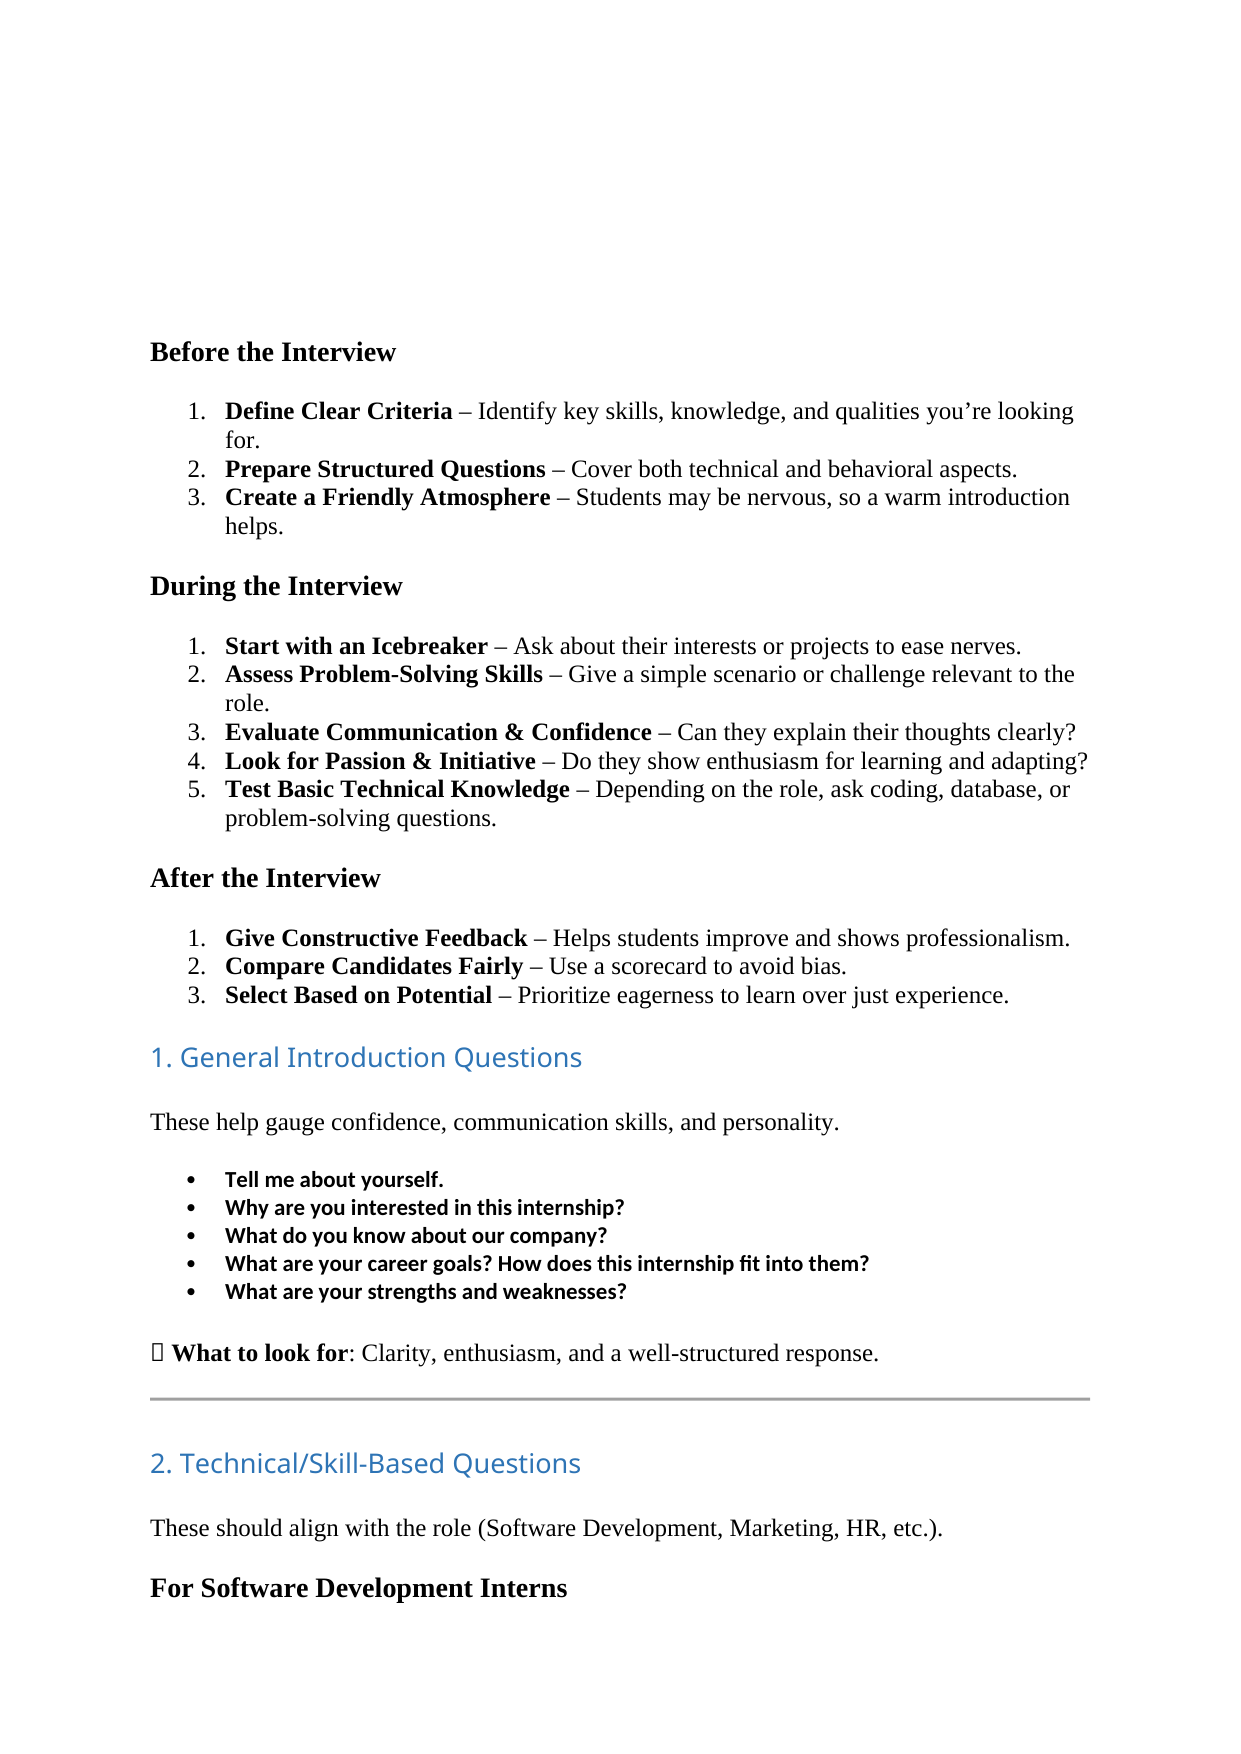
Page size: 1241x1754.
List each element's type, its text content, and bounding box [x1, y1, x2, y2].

text These should align with the role (Software Development, Marketing, HR, etc.). [150, 1513, 1090, 1542]
text During the Interview [150, 569, 1090, 602]
text After the Interview [150, 861, 1090, 893]
list What do you know about our company? [187, 1221, 1090, 1249]
list Tell me about yourself. [187, 1165, 1090, 1193]
list Start with an Icebreaker – Ask about their interests or projects to ease nerves. [187, 631, 1090, 659]
text These help gauge confidence, communication skills, and personality. [150, 1107, 1090, 1136]
list Test Basic Technical Knowledge – Depending on the role, ask coding, database, or problem-solving questions. [187, 774, 1090, 832]
list Define Clear Criteria – Identify key skills, knowledge, and qualities you’re looking for. [187, 396, 1090, 454]
text Before the Interview [150, 335, 1090, 367]
subtitle For Software Development Interns [150, 1571, 1090, 1604]
list Create a Friendly Atmosphere – Students may be nervous, so a warm introduction helps. [187, 482, 1090, 540]
list Compare Candidates Fairly – Use a scorecard to avoid bias. [187, 951, 1090, 980]
list Look for Passion & Initiative – Do they show enthusiasm for learning and adapting? [187, 746, 1090, 774]
list Evaluate Communication & Confidence – Can they explain their thoughts clearly? [187, 717, 1090, 746]
list Prepare Structured Questions – Cover both technical and behavioral aspects. [187, 454, 1090, 482]
list What are your strengths and weaknesses? [187, 1277, 1090, 1305]
list What are your career goals? How does this internship fit into them? [187, 1249, 1090, 1277]
subtitle 2. Technical/Skill-Based Questions [150, 1444, 1090, 1481]
list Give Constructive Feedback – Helps students improve and shows professionalism. [187, 923, 1090, 951]
list Why are you interested in this internship? [187, 1193, 1090, 1221]
list Select Based on Potential – Prioritize eagerness to learn over just experience. [187, 980, 1090, 1009]
list Assess Problem-Solving Skills – Give a simple scenario or challenge relevant to the role. [187, 659, 1090, 717]
text ✅ What to look for: Clarity, enthusiasm, and a well-structured response. [150, 1334, 1090, 1368]
subtitle 1. General Introduction Questions [150, 1038, 1090, 1075]
